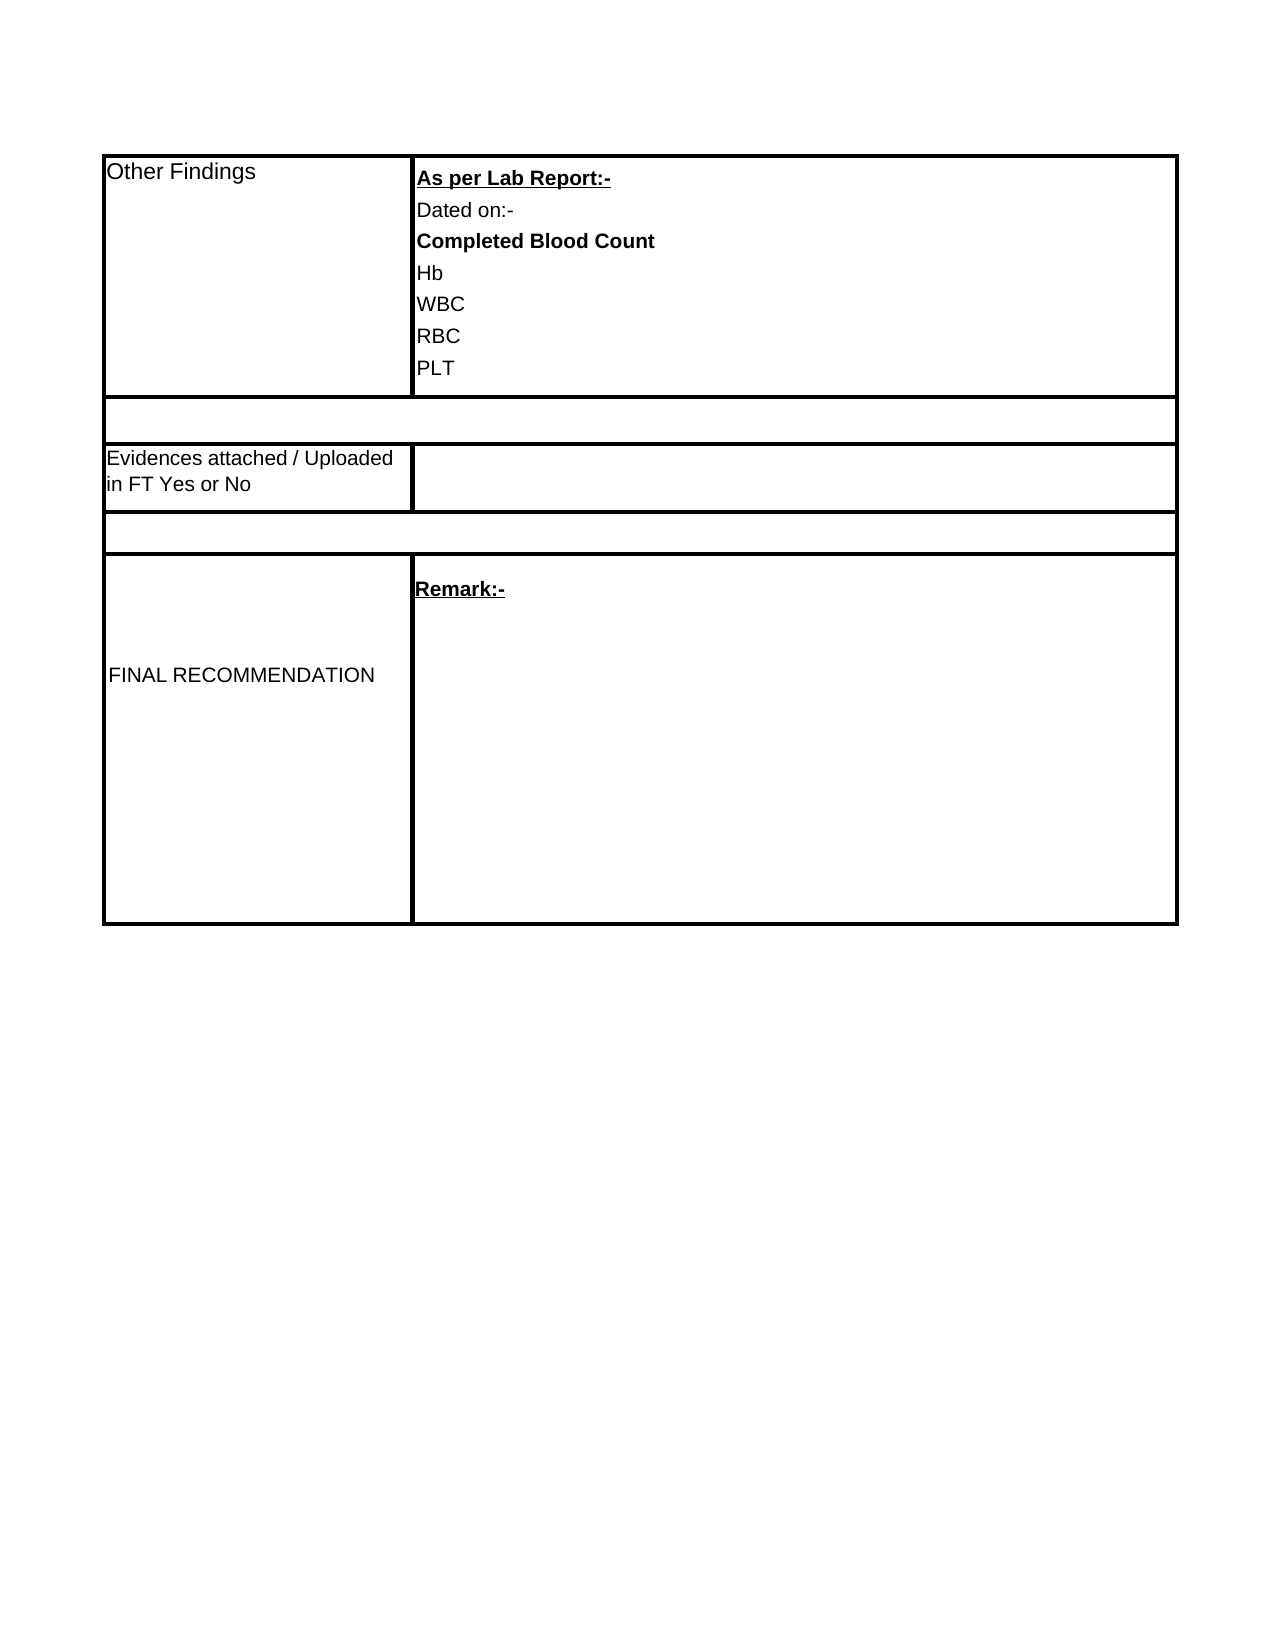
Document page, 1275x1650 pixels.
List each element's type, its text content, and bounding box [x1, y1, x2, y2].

table_header As per Lab Report:- Dated on:- Completed Blood Count Hb WBC RBC PLT [415, 158, 1175, 394]
table_cell [415, 446, 1175, 510]
table_header Other Findings [106, 158, 410, 394]
table_cell [106, 514, 1175, 552]
table_cell Evidences attached / Uploaded in FT Yes or No [106, 446, 410, 510]
table_cell Remark:- [415, 556, 1175, 922]
table_cell FINAL RECOMMENDATION [106, 556, 410, 922]
table_cell [106, 399, 1175, 442]
